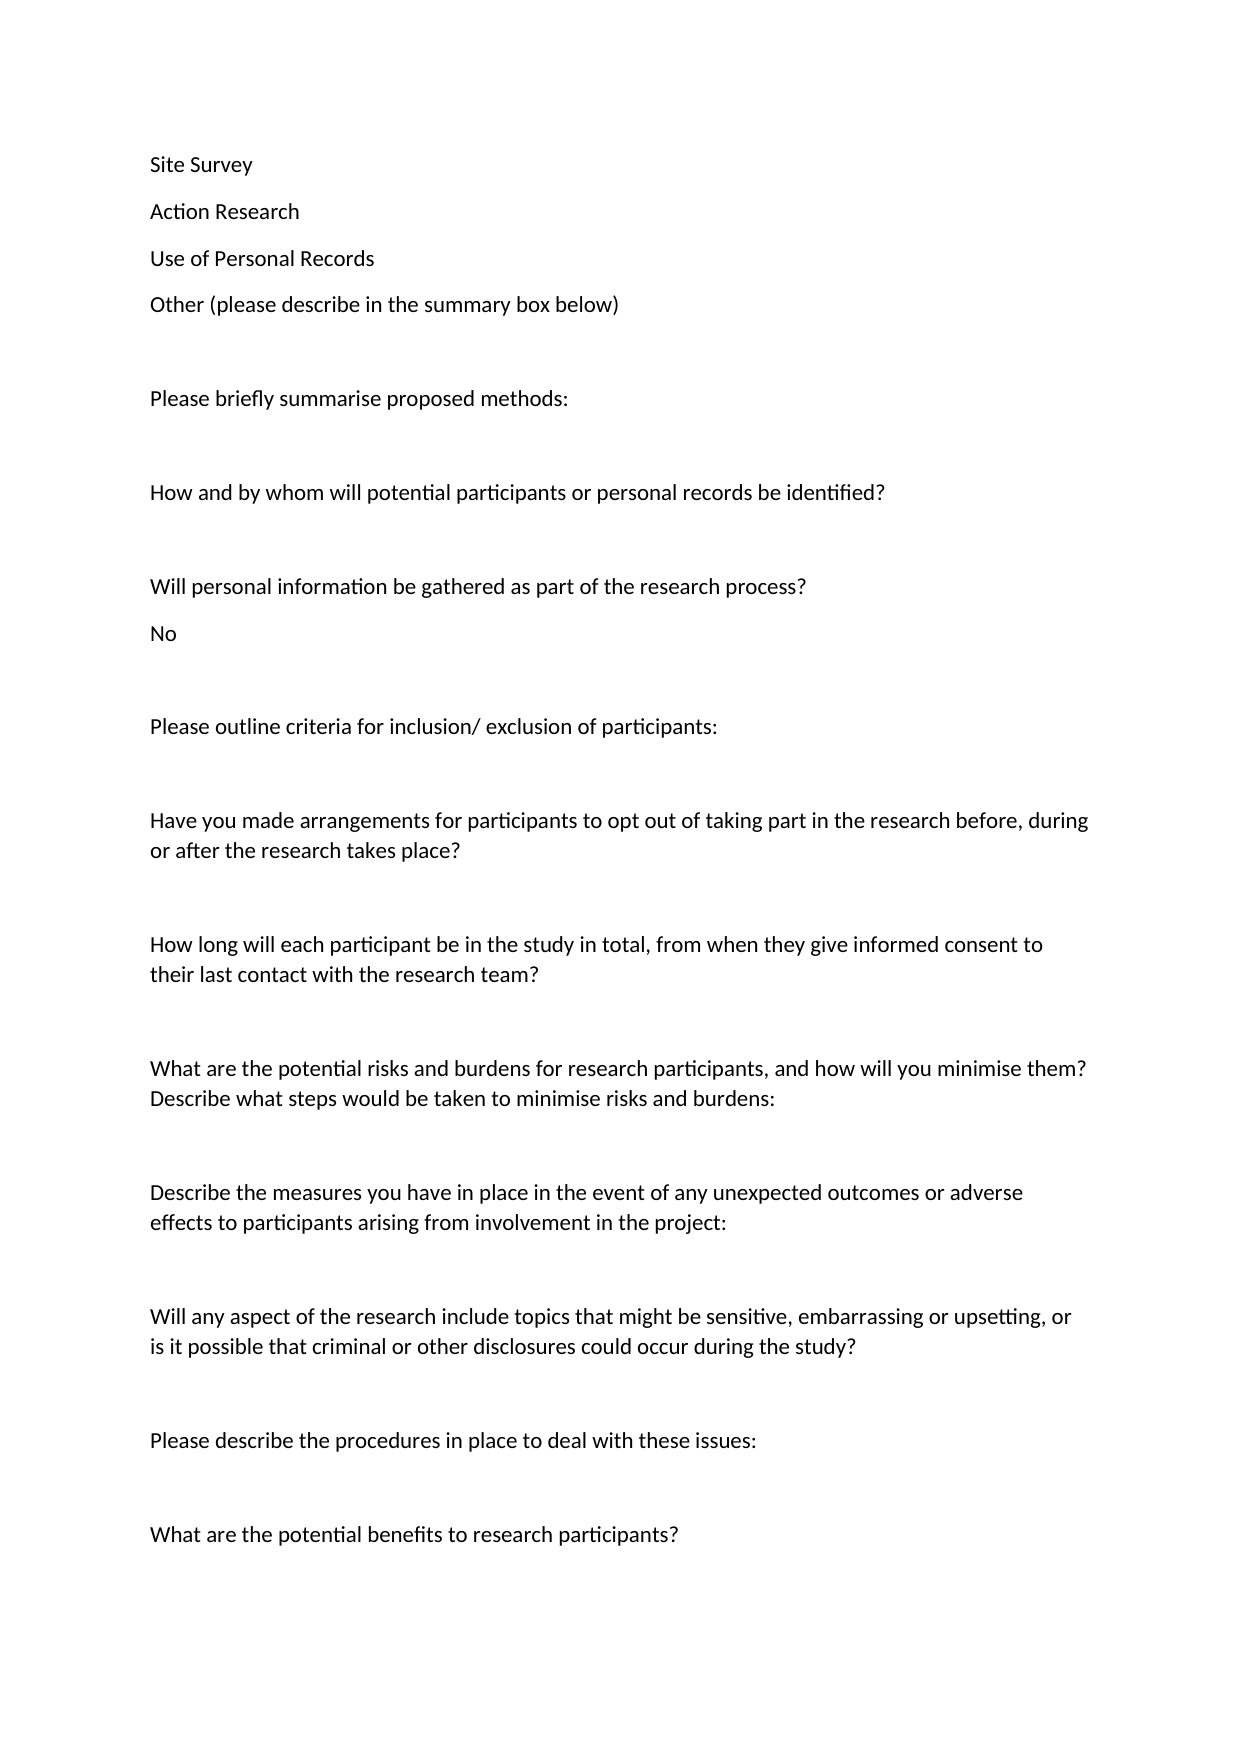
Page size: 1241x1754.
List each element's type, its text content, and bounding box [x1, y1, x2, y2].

text Use of Personal Records [150, 244, 1090, 272]
text Please describe the procedures in place to deal with these issues: [150, 1426, 1090, 1454]
text What are the potential benefits to research participants? [150, 1520, 1090, 1548]
text Please briefly summarise proposed methods: [150, 384, 1090, 412]
text Please outline criteria for inclusion/ exclusion of participants: [150, 712, 1090, 741]
text Other (please describe in the summary box below) [150, 291, 1090, 319]
text How long will each participant be in the study in total, from when they give informed consent to their last contact with the research team? [150, 930, 1090, 988]
text No [150, 619, 1090, 647]
text How and by whom will potential participants or personal records be identified? [150, 478, 1090, 506]
text What are the potential risks and burdens for research participants, and how will you minimise them? Describe what steps would be taken to minimise risks and burdens: [150, 1054, 1090, 1112]
text Action Research [150, 197, 1090, 225]
text Site Survey [150, 150, 1090, 178]
text Will personal information be gathered as part of the research process? [150, 572, 1090, 600]
text Have you made arrangements for participants to opt out of taking part in the research before, during or after the research takes place? [150, 806, 1090, 864]
